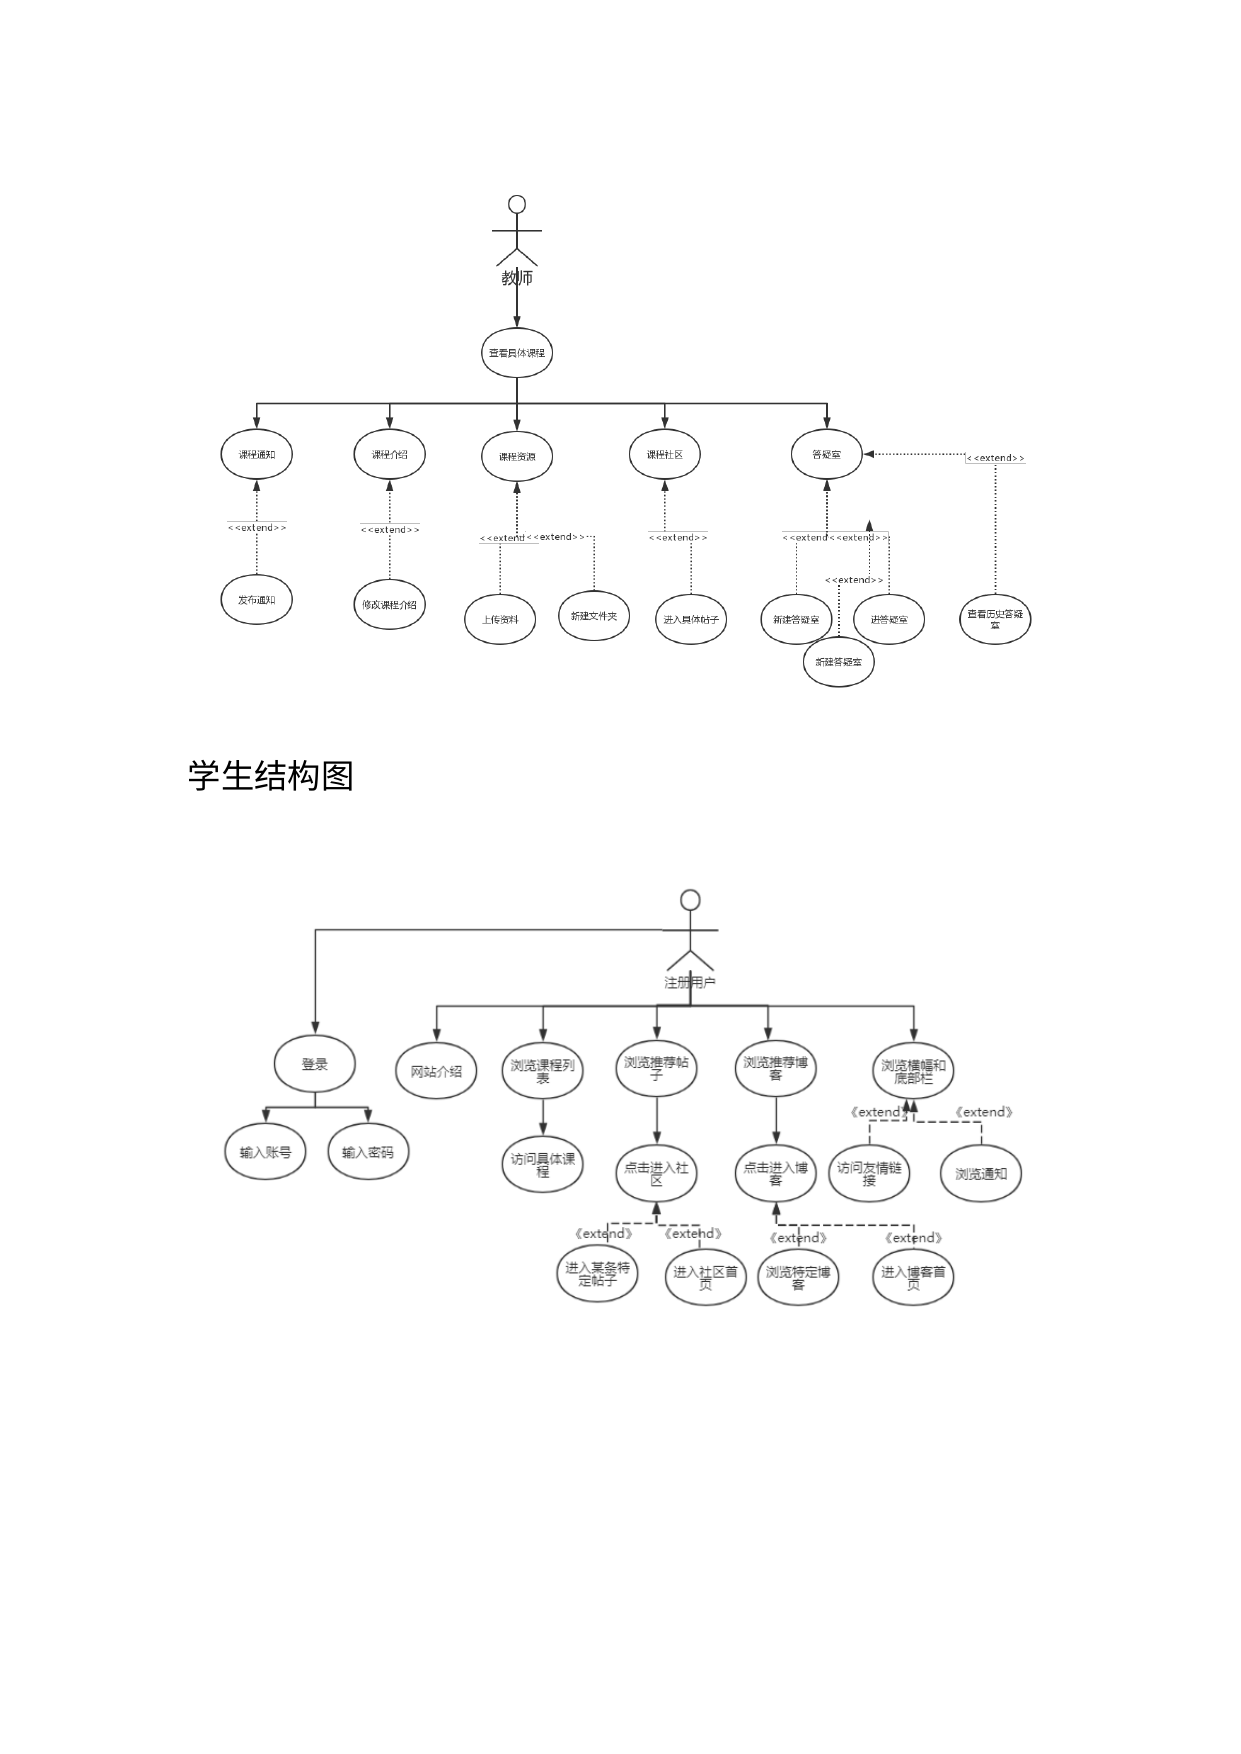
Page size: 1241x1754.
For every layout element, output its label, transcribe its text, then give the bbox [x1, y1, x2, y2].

picture [187, 868, 1052, 1324]
picture [187, 162, 1053, 709]
subtitle 学生结构图 [187, 742, 1053, 807]
